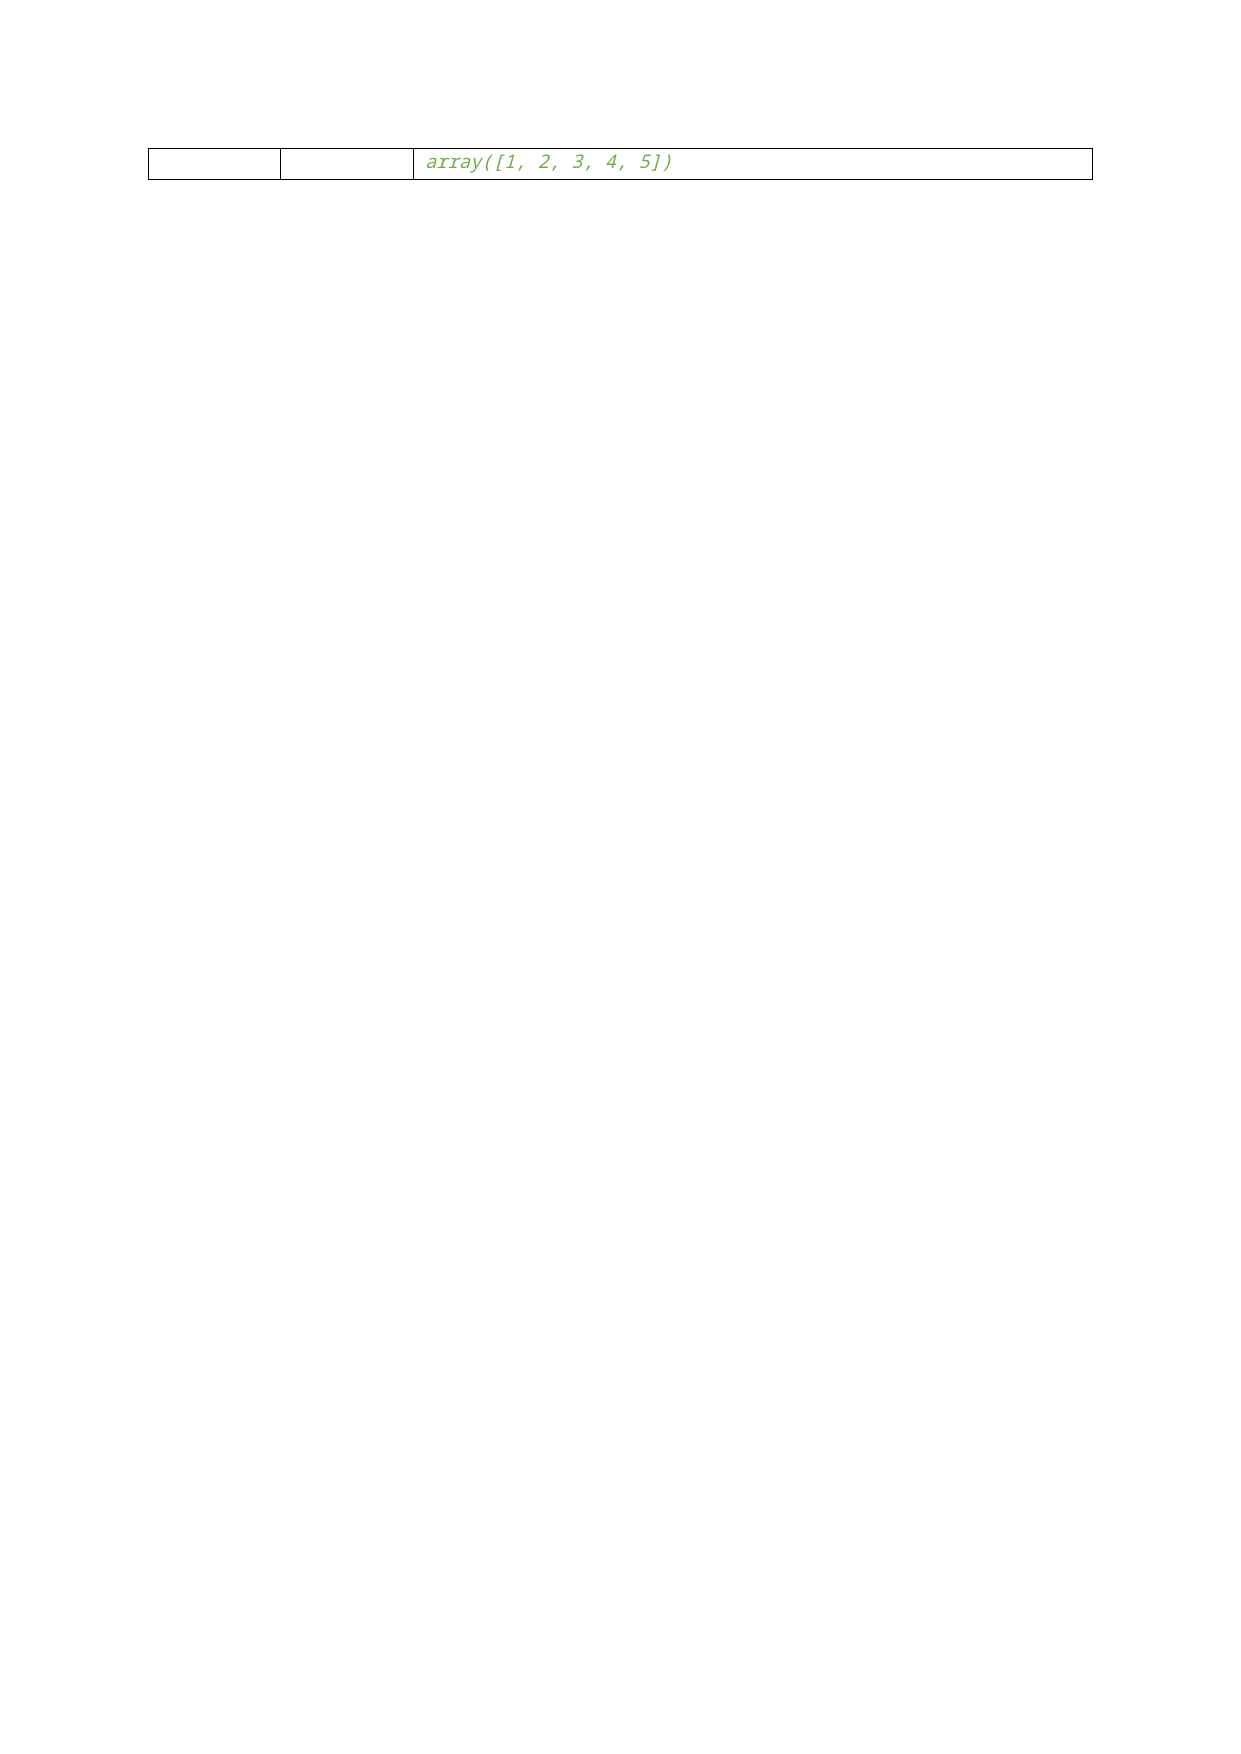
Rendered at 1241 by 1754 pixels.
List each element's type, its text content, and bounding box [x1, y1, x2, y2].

table_cell [149, 149, 280, 178]
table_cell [414, 149, 1092, 178]
table_cell X [281, 149, 413, 178]
